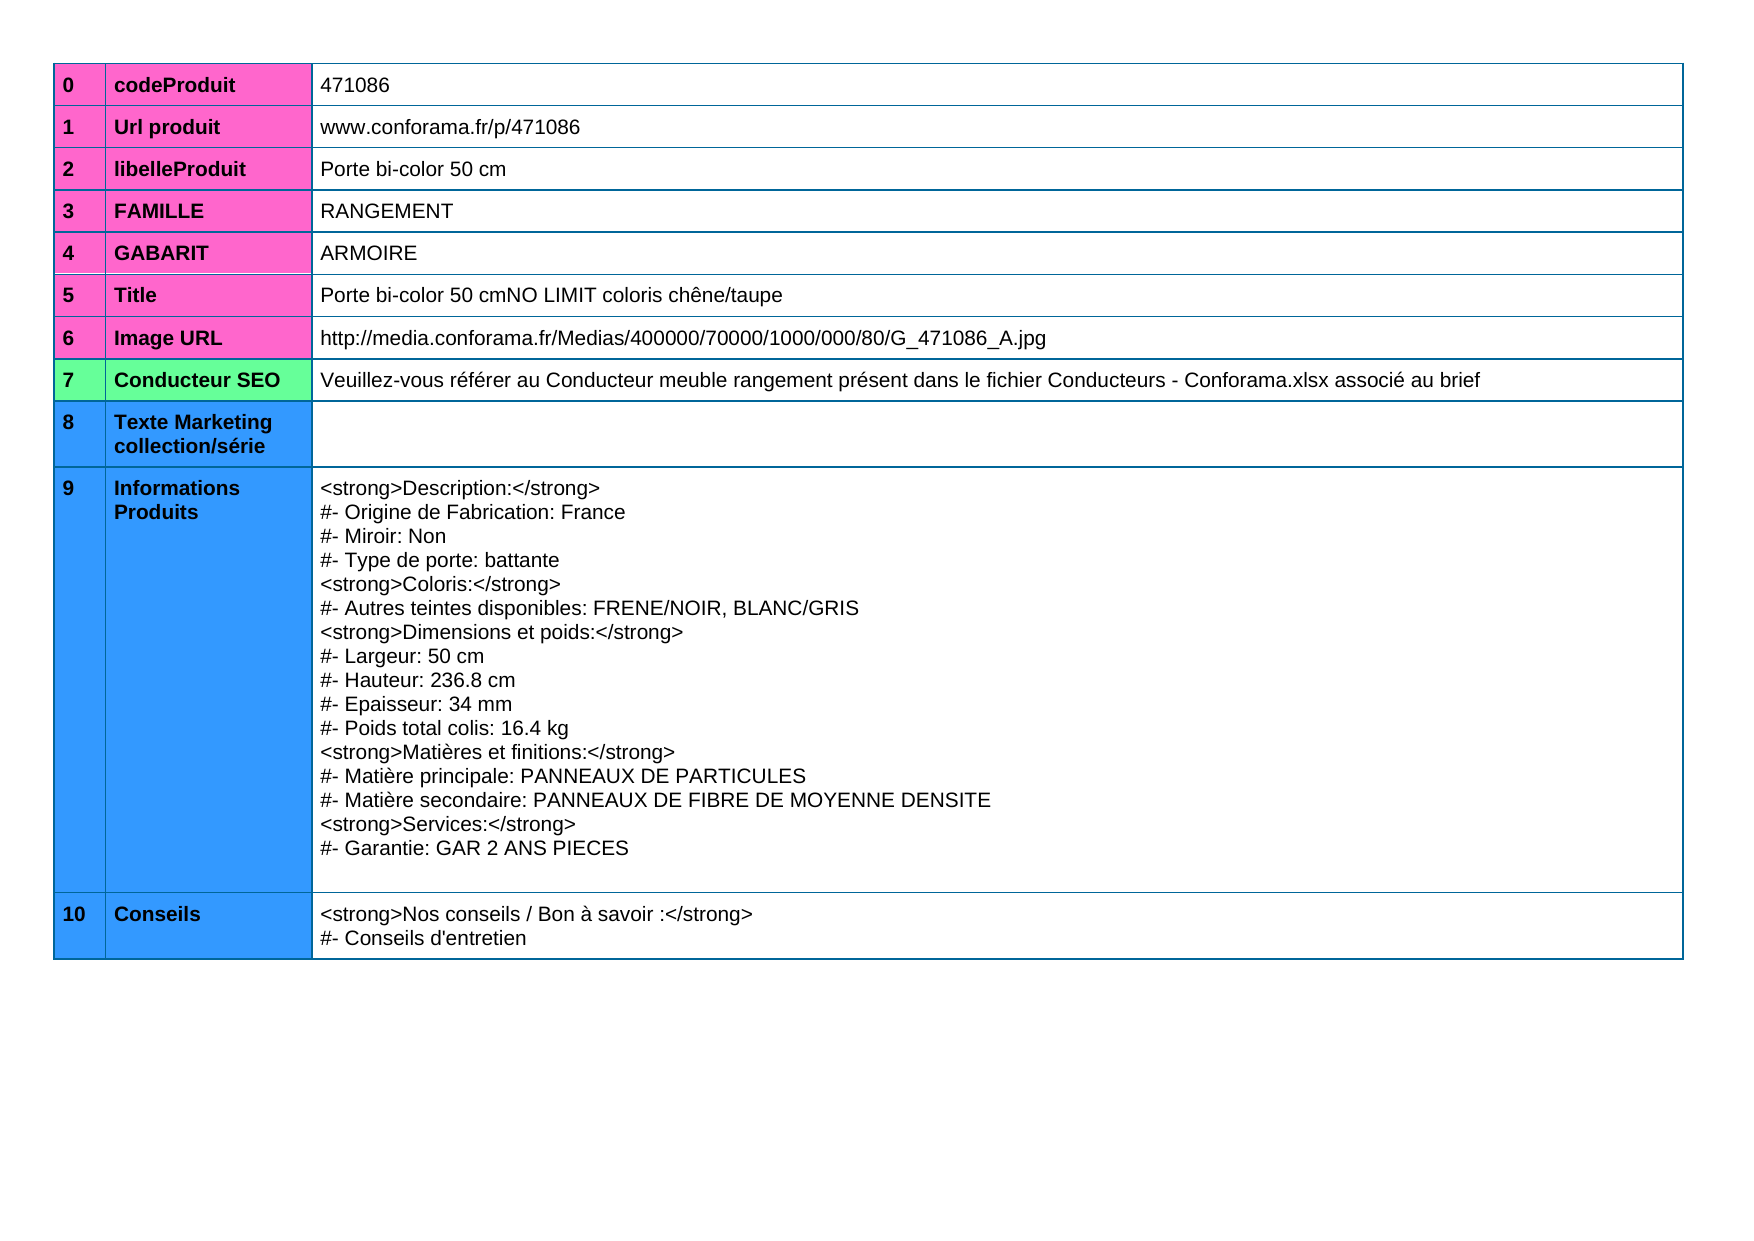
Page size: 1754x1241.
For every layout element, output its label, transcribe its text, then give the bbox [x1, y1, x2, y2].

table_cell Porte bi-color 50 cm [313, 148, 1682, 189]
table_cell Texte Marketing collection/série [106, 402, 311, 466]
table_cell Url produit [106, 106, 311, 147]
table_cell Veuillez-vous référer au Conducteur meuble rangement présent dans le fichier Conducteurs - Conforama.xlsx associé au brief [313, 360, 1682, 400]
table_cell 5 [55, 275, 105, 316]
table_cell [313, 402, 1682, 466]
table_cell 1 [55, 106, 105, 147]
table_cell 8 [55, 402, 105, 466]
table_cell 7 [55, 360, 105, 400]
table_cell FAMILLE [106, 191, 311, 231]
table_header codeProduit [106, 64, 311, 105]
table_cell <strong>Description:</strong> #- Origine de Fabrication: France #- Miroir: Non #- Type de porte: battante <strong>Coloris:</strong> #- Autres teintes disponibles: FRENE/NOIR, BLANC/GRIS <strong>Dimensions et poids:</strong> #- Largeur: 50 cm #- Hauteur: 236.8 cm #- Epaisseur: 34 mm #- Poids total colis: 16.4 kg <strong>Matières et finitions:</strong> #- Matière principale: PANNEAUX DE PARTICULES #- Matière secondaire: PANNEAUX DE FIBRE DE MOYENNE DENSITE <strong>Services:</strong> #- Garantie: GAR 2 ANS PIECES [313, 468, 1682, 892]
table_cell Conducteur SEO [106, 360, 311, 400]
table_cell ARMOIRE [313, 233, 1682, 273]
table_cell 2 [55, 148, 105, 189]
table_header 471086 [313, 64, 1682, 105]
table_cell 4 [55, 233, 105, 273]
table_cell 3 [55, 191, 105, 231]
table_cell RANGEMENT [313, 191, 1682, 231]
table_cell Informations Produits [106, 468, 311, 892]
table_cell GABARIT [106, 233, 311, 273]
table_cell http://media.conforama.fr/Medias/400000/70000/1000/000/80/G_471086_A.jpg [313, 317, 1682, 358]
table_cell 10 [55, 893, 105, 958]
table_cell libelleProduit [106, 148, 311, 189]
table_cell <strong>Nos conseils / Bon à savoir :</strong> #- Conseils d'entretien [313, 893, 1682, 958]
table_cell Conseils [106, 893, 311, 958]
table_cell Porte bi-color 50 cmNO LIMIT coloris chêne/taupe [313, 275, 1682, 316]
table_cell www.conforama.fr/p/471086 [313, 106, 1682, 147]
table_cell Image URL [106, 317, 311, 358]
table_cell Title [106, 275, 311, 316]
table_cell 9 [55, 468, 105, 892]
table_cell 6 [55, 317, 105, 358]
table_header 0 [55, 64, 105, 105]
